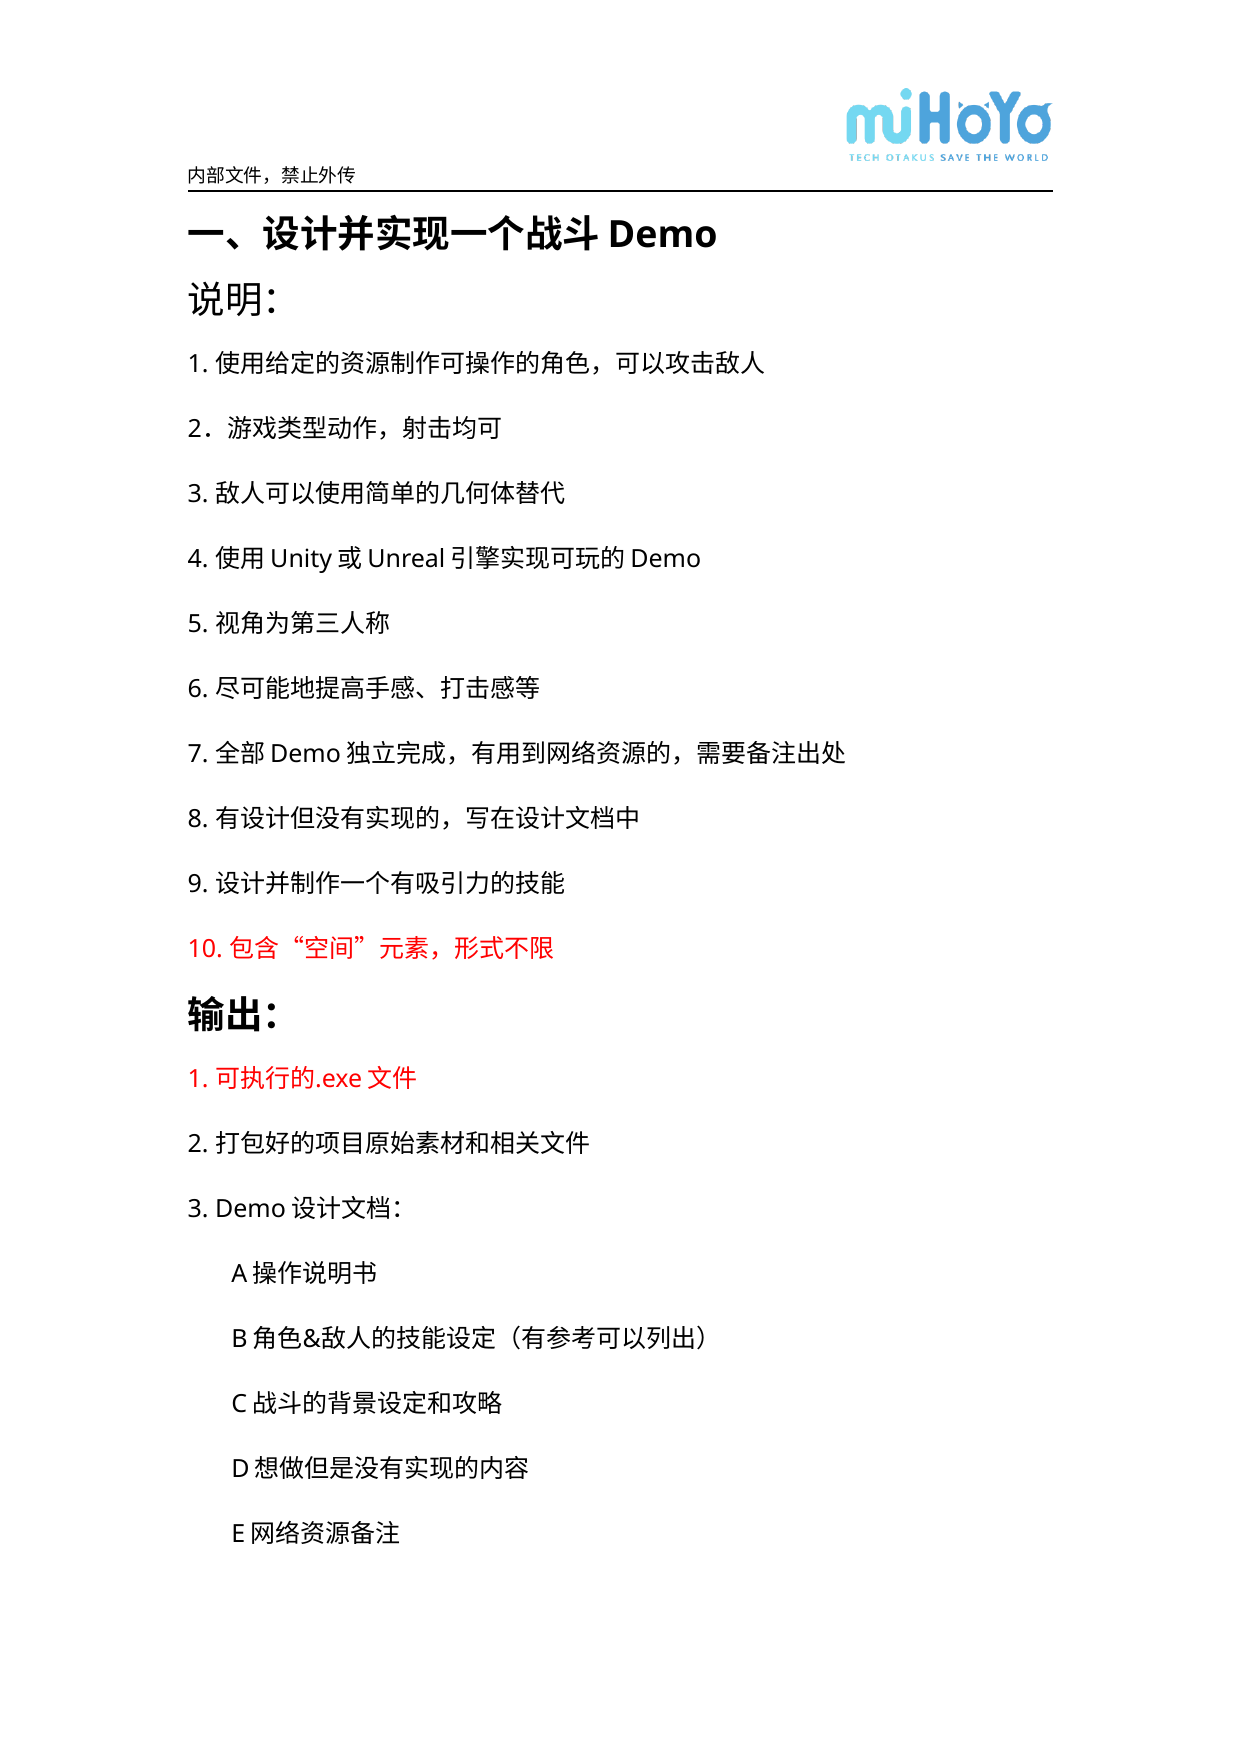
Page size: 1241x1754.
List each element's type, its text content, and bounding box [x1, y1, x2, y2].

text B角色&敌人的技能设定（有参考可以列出） [187, 1304, 1053, 1369]
text 9. 设计并制作一个有吸引力的技能 [187, 849, 1053, 914]
text 6. 尽可能地提高手感、打击感等 [187, 654, 1053, 719]
text 3. 敌人可以使用简单的几何体替代 [187, 459, 1053, 524]
text 一、设计并实现一个战斗Demo [187, 199, 1053, 264]
text 输出： [187, 979, 1053, 1044]
text 8. 有设计但没有实现的，写在设计文档中 [187, 784, 1053, 849]
picture [846, 88, 1053, 161]
text 10. 包含“空间”元素，形式不限 [187, 914, 1053, 979]
text 3. Demo设计文档： [187, 1174, 1053, 1239]
text E网络资源备注 [187, 1499, 1053, 1564]
text 7. 全部Demo独立完成，有用到网络资源的，需要备注出处 [187, 719, 1053, 784]
text C战斗的背景设定和攻略 [187, 1369, 1053, 1434]
text 2．游戏类型动作，射击均可 [187, 394, 1053, 459]
text 5. 视角为第三人称 [187, 589, 1053, 654]
text D想做但是没有实现的内容 [187, 1434, 1053, 1499]
text 2. 打包好的项目原始素材和相关文件 [187, 1109, 1053, 1174]
text 1. 可执行的.exe文件 [187, 1044, 1053, 1109]
text 1. 使用给定的资源制作可操作的角色，可以攻击敌人 [187, 329, 1053, 394]
text A操作说明书 [187, 1239, 1053, 1304]
text 4. 使用Unity或Unreal引擎实现可玩的Demo [187, 524, 1053, 589]
text 说明： [187, 264, 1053, 329]
